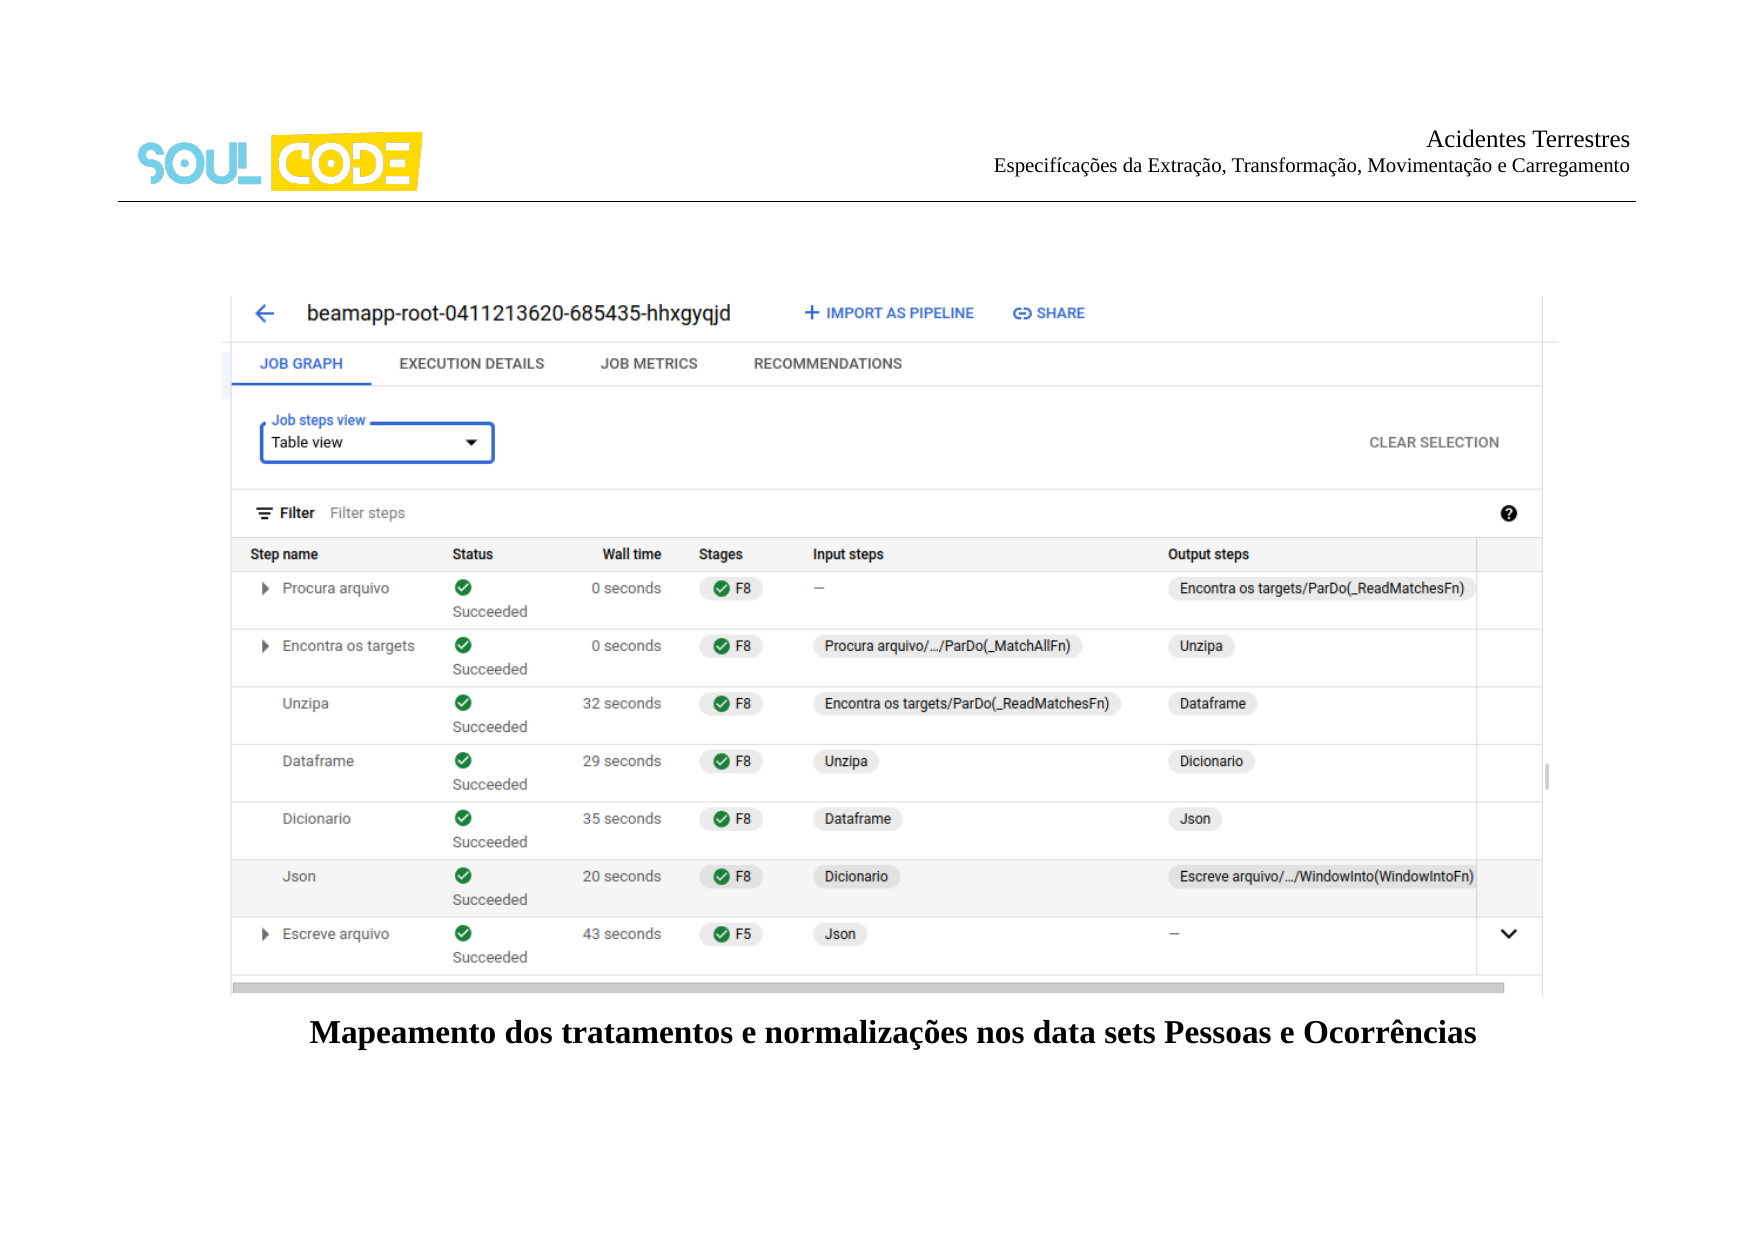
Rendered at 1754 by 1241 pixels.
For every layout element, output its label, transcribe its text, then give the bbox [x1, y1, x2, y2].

text Mapeamento dos tratamentos e normalizações nos data sets Pessoas e Ocorrências [118, 612, 1636, 1050]
picture [138, 132, 423, 191]
picture [221, 296, 1559, 996]
